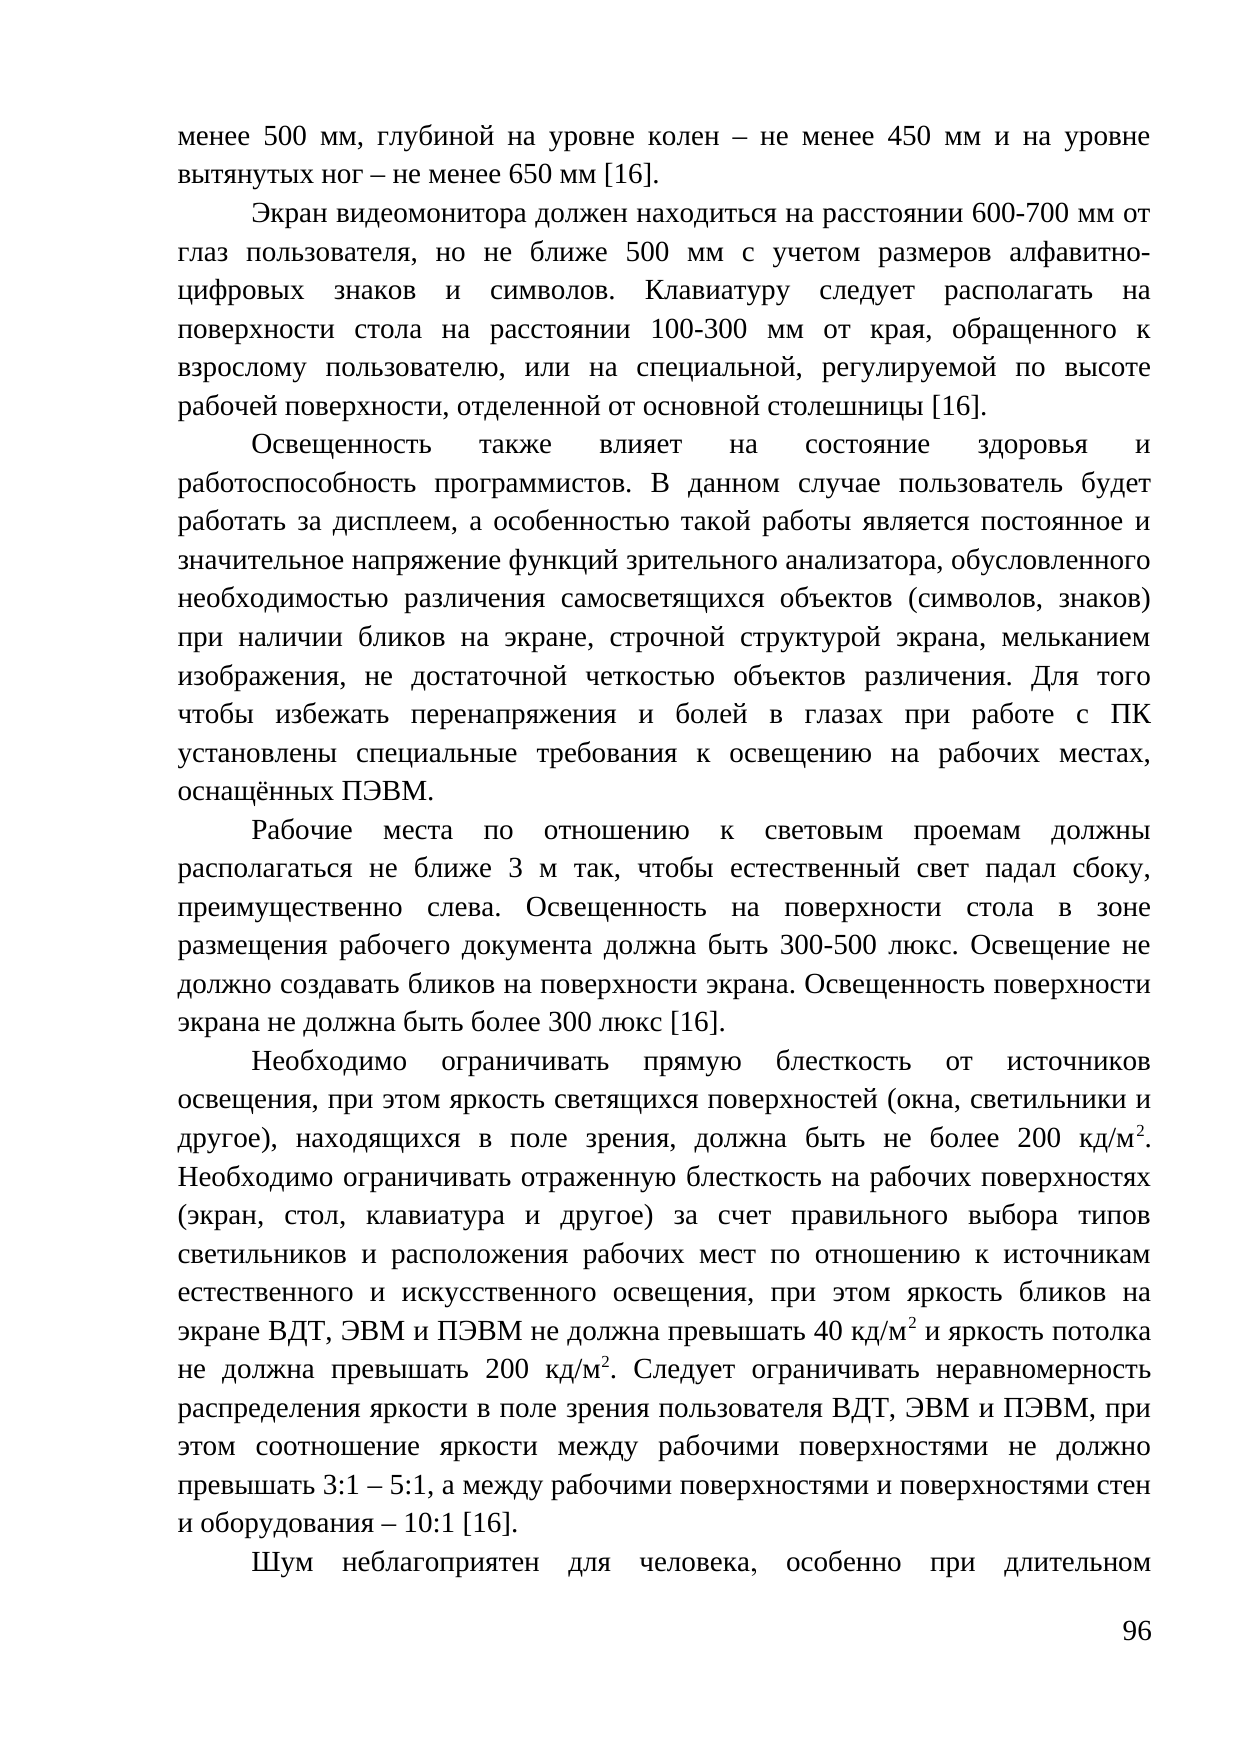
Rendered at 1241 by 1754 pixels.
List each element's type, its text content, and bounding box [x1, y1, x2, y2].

text Экран видеомонитора должен находиться на расстоянии 600-700 мм от глаз пользователя, но не ближе 500 мм с учетом размеров алфавитно-цифровых знаков и символов. Клавиатуру следует располагать на поверхности стола на расстоянии 100-300 мм от края, обращенного к взрослому пользователю, или на специальной, регулируемой по высоте рабочей поверхности, отделенной от основной столешницы [16]. [177, 195, 1152, 421]
text Необходимо ограничивать прямую блесткость от источников освещения, при этом яркость светящихся поверхностей (окна, светильники и другое), находящихся в поле зрения, должна быть не более 200 кд/м2. Необходимо ограничивать отраженную блесткость на рабочих поверхностях (экран, стол, клавиатура и другое) за счет правильного выбора типов светильников и расположения рабочих мест по отношению к источникам естественного и искусственного освещения, при этом яркость бликов на экране ВДТ, ЭВМ и ПЭВМ не должна превышать 40 кд/м2 и яркость потолка не должна превышать 200 кд/м2. Следует ограничивать неравномерность распределения яркости в поле зрения пользователя ВДТ, ЭВМ и ПЭВМ, при этом соотношение яркости между рабочими поверхностями не должно превышать 3:1 – 5:1, а между рабочими поверхностями и поверхностями стен и оборудования – 10:1 [16]. [177, 1043, 1152, 1539]
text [177, 1544, 1152, 1578]
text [177, 118, 1152, 190]
text Рабочие места по отношению к световым проемам должны располагаться не ближе 3 м так, чтобы естественный свет падал сбоку, преимущественно слева. Освещенность на поверхности стола в зоне размещения рабочего документа должна быть 300-500 люкс. Освещение не должно создавать бликов на поверхности экрана. Освещенность поверхности экрана не должна быть более 300 люкс [16]. [177, 812, 1152, 1038]
text Освещенность также влияет на состояние здоровья и работоспособность программистов. В данном случае пользователь будет работать за дисплеем, а особенностью такой работы является постоянное и значительное напряжение функций зрительного анализатора, обусловленного необходимостью различения самосветящихся объектов (символов, знаков) при наличии бликов на экране, строчной структурой экрана, мельканием изображения, не достаточной четкостью объектов различения. Для того чтобы избежать перенапряжения и болей в глазах при работе с ПК установлены специальные требования к освещению на рабочих местах, оснащённых ПЭВМ. [177, 426, 1152, 807]
